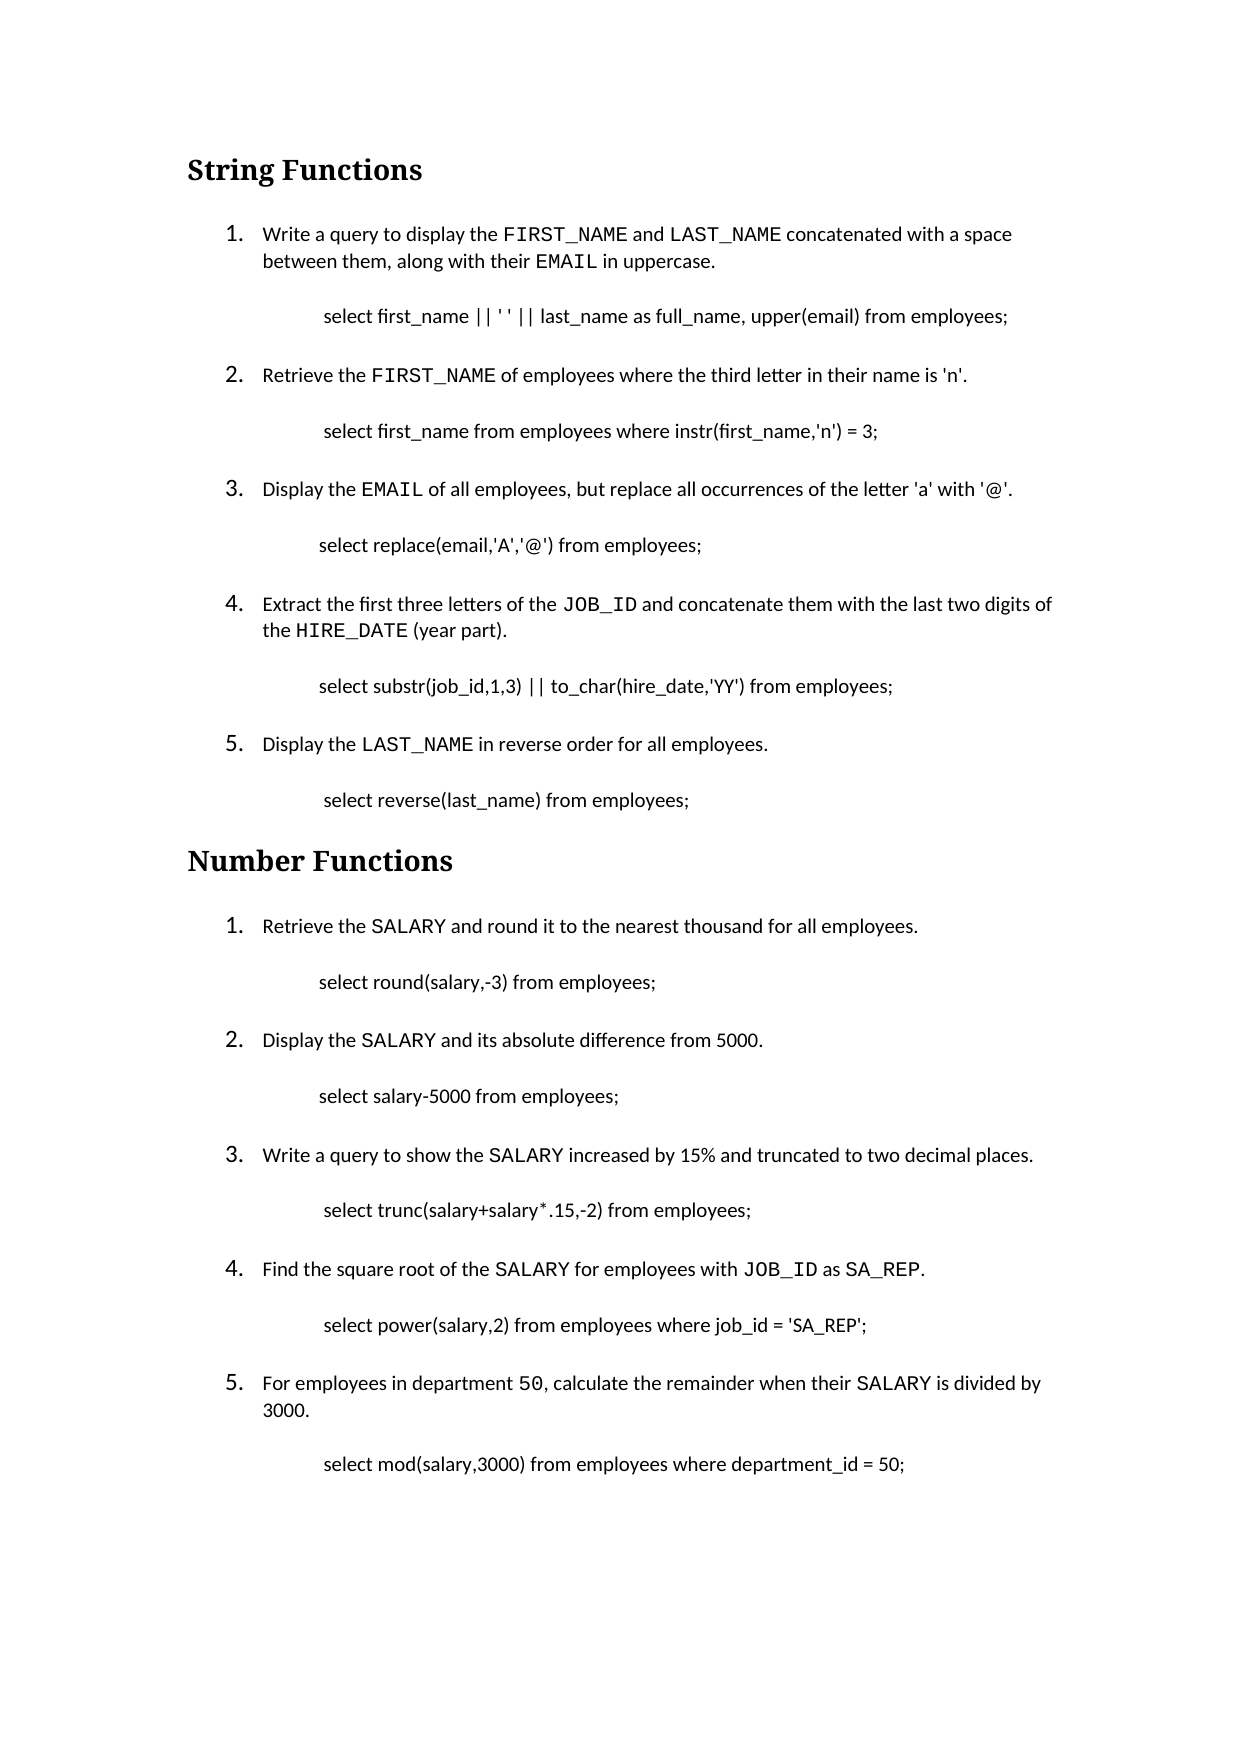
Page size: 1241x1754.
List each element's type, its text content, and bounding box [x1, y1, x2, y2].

list select reverse(last_name) from employees; [187, 787, 1053, 813]
subtitle Number Functions [187, 842, 1053, 880]
list Display the EMAIL of all employees, but replace all occurrences of the letter 'a' with '@'. [225, 472, 1053, 503]
list select power(salary,2) from employees where job_id = 'SA_REP'; [187, 1312, 1053, 1337]
list Find the square root of the SALARY for employees with JOB_ID as SA_REP. [225, 1252, 1053, 1283]
list select substr(job_id,1,3) || to_char(hire_date,'YY') from employees; [187, 673, 1053, 698]
list Write a query to show the SALARY increased by 15% and truncated to two decimal places. [225, 1138, 1053, 1168]
list Extract the first three letters of the JOB_ID and concatenate them with the last two digits of the HIRE_DATE (year part). [225, 587, 1053, 644]
list select trunc(salary+salary*.15,-2) from employees; [187, 1197, 1053, 1223]
list Display the LAST_NAME in reverse order for all employees. [225, 727, 1053, 758]
subtitle String Functions [187, 150, 1053, 188]
list select first_name from employees where instr(first_name,'n') = 3; [187, 418, 1053, 443]
list select replace(email,'A','@') from employees; [187, 532, 1053, 558]
list For employees in department 50, calculate the remainder when their SALARY is divided by 3000. [225, 1366, 1053, 1422]
list select first_name || ' ' || last_name as full_name, upper(email) from employees; [187, 304, 1053, 329]
list select mod(salary,3000) from employees where department_id = 50; [187, 1451, 1053, 1477]
list Write a query to display the FIRST_NAME and LAST_NAME concatenated with a space between them, along with their EMAIL in uppercase. [225, 217, 1053, 274]
list Retrieve the SALARY and round it to the nearest thousand for all employees. [225, 909, 1053, 940]
list select salary-5000 from employees; [187, 1083, 1053, 1109]
list Retrieve the FIRST_NAME of employees where the third letter in their name is 'n'. [225, 358, 1053, 389]
list Display the SALARY and its absolute difference from 5000. [225, 1023, 1053, 1054]
list select round(salary,-3) from employees; [187, 969, 1053, 994]
